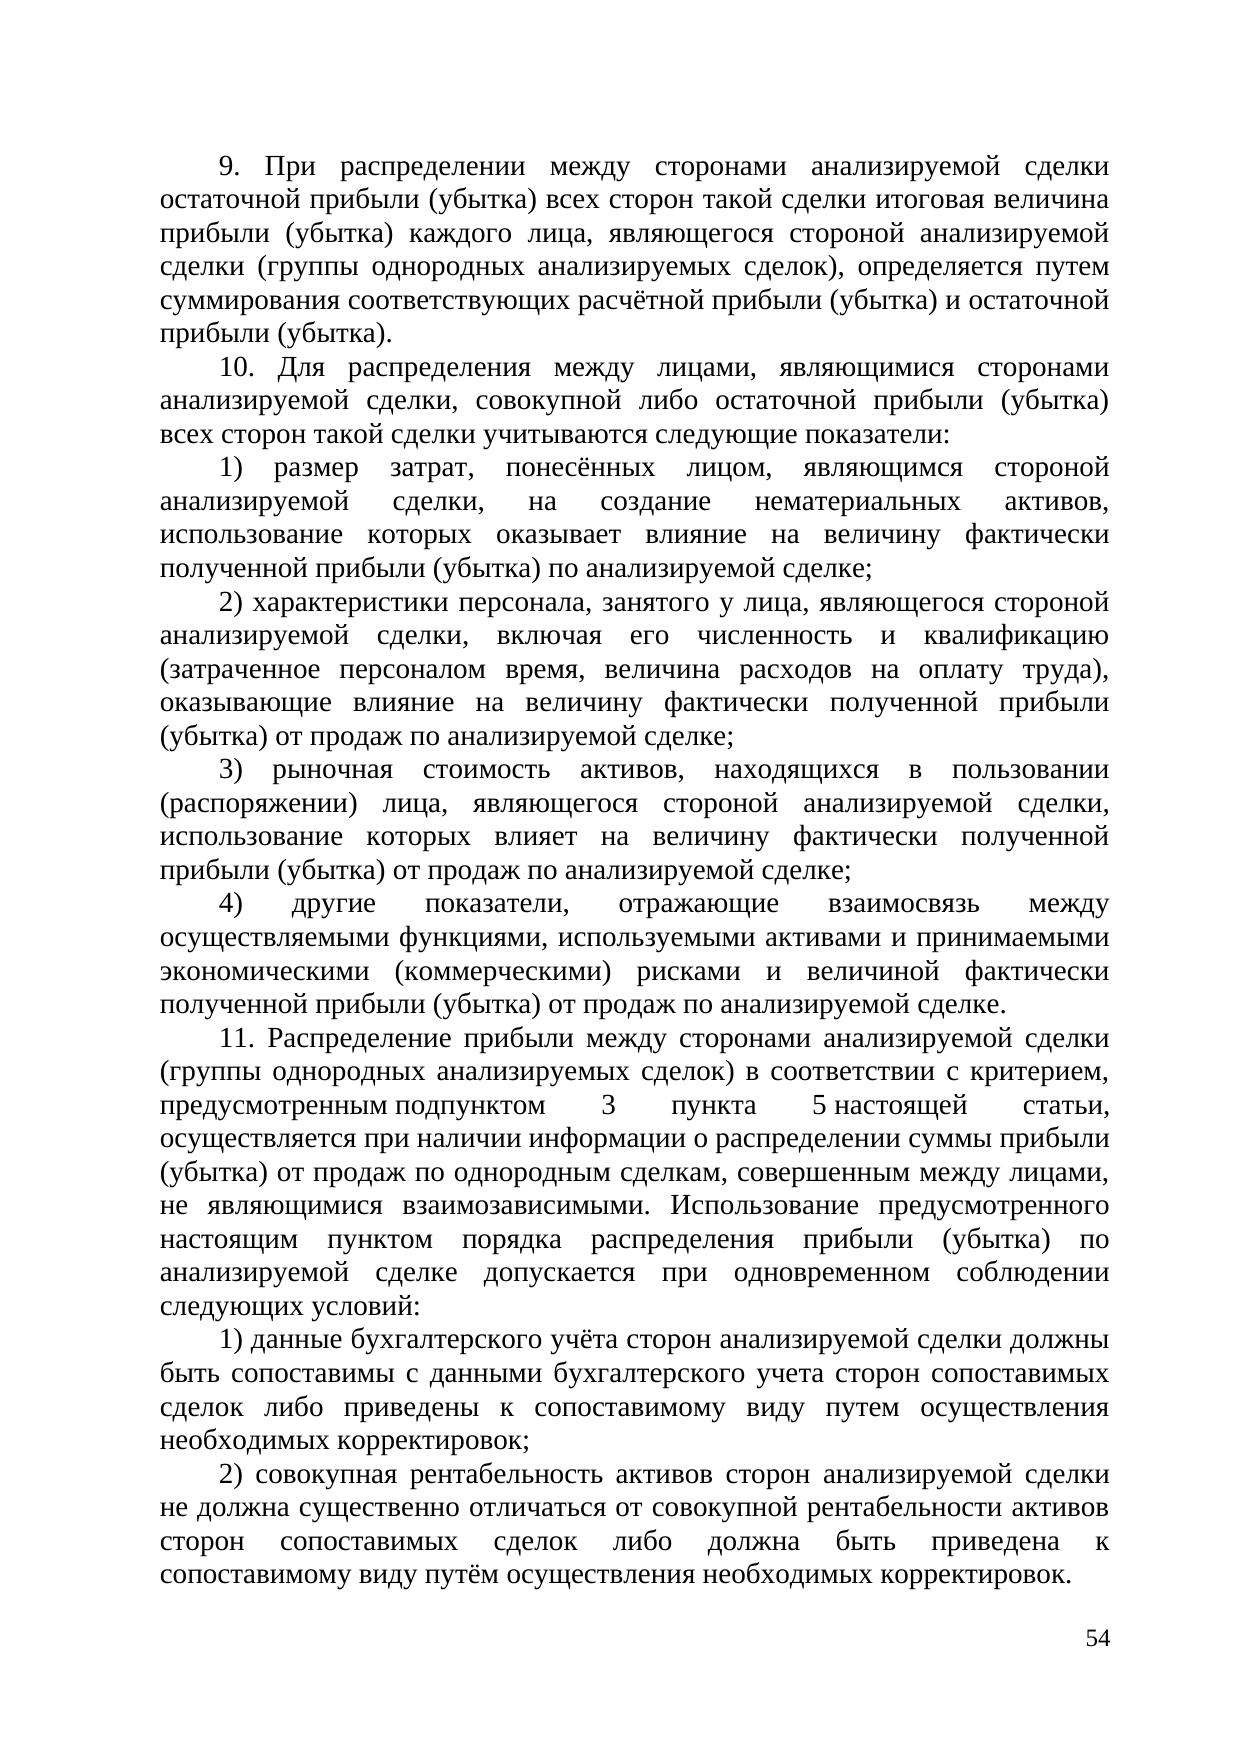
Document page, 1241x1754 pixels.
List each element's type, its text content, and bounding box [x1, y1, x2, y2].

text 9. При распределении между сторонами анализируемой сделки остаточной прибыли (убытка) всех сторон такой сделки итоговая величина прибыли (убытка) каждого лица, являющегося стороной анализируемой сделки (группы однородных анализируемых сделок), определяется путем суммирования соответствующих расчётной прибыли (убытка) и остаточной прибыли (убытка). [159, 148, 1110, 349]
text 10. Для распределения между лицами, являющимися сторонами анализируемой сделки, совокупной либо остаточной прибыли (убытка) всех сторон такой сделки учитываются следующие показатели: [159, 349, 1110, 449]
text 1) размер затрат, понесённых лицом, являющимся стороной анализируемой сделки, на создание нематериальных активов, использование которых оказывает влияние на величину фактически полученной прибыли (убытка) по анализируемой сделке; [159, 449, 1110, 584]
text 2) характеристики персонала, занятого у лица, являющегося стороной анализируемой сделки, включая его численность и квалификацию (затраченное персоналом время, величина расходов на оплату труда), оказывающие влияние на величину фактически полученной прибыли (убытка) от продаж по анализируемой сделке; [159, 584, 1110, 751]
text 4) другие показатели, отражающие взаимосвязь между осуществляемыми функциями, используемыми активами и принимаемыми экономическими (коммерческими) рисками и величиной фактически полученной прибыли (убытка) от продаж по анализируемой сделке. [159, 886, 1110, 1020]
text 2) совокупная рентабельность активов сторон анализируемой сделки не должна существенно отличаться от совокупной рентабельности активов сторон сопоставимых сделок либо должна быть приведена к сопоставимому виду путём осуществления необходимых корректировок. [159, 1456, 1110, 1590]
text 11. Распределение прибыли между сторонами анализируемой сделки (группы однородных анализируемых сделок) в соответствии с критерием, предусмотренным подпунктом 3 пункта 5 настоящей статьи, осуществляется при наличии информации о распределении суммы прибыли (убытка) от продаж по однородным сделкам, совершенным между лицами, не являющимися взаимозависимыми. Использование предусмотренного настоящим пунктом порядка распределения прибыли (убытка) по анализируемой сделке допускается при одновременном соблюдении следующих условий: [159, 1020, 1110, 1322]
text 1) данные бухгалтерского учёта сторон анализируемой сделки должны быть сопоставимы с данными бухгалтерского учета сторон сопоставимых сделок либо приведены к сопоставимому виду путем осуществления необходимых корректировок; [159, 1322, 1110, 1456]
text 3) рыночная стоимость активов, находящихся в пользовании (распоряжении) лица, являющегося стороной анализируемой сделки, использование которых влияет на величину фактически полученной прибыли (убытка) от продаж по анализируемой сделке; [159, 751, 1110, 886]
